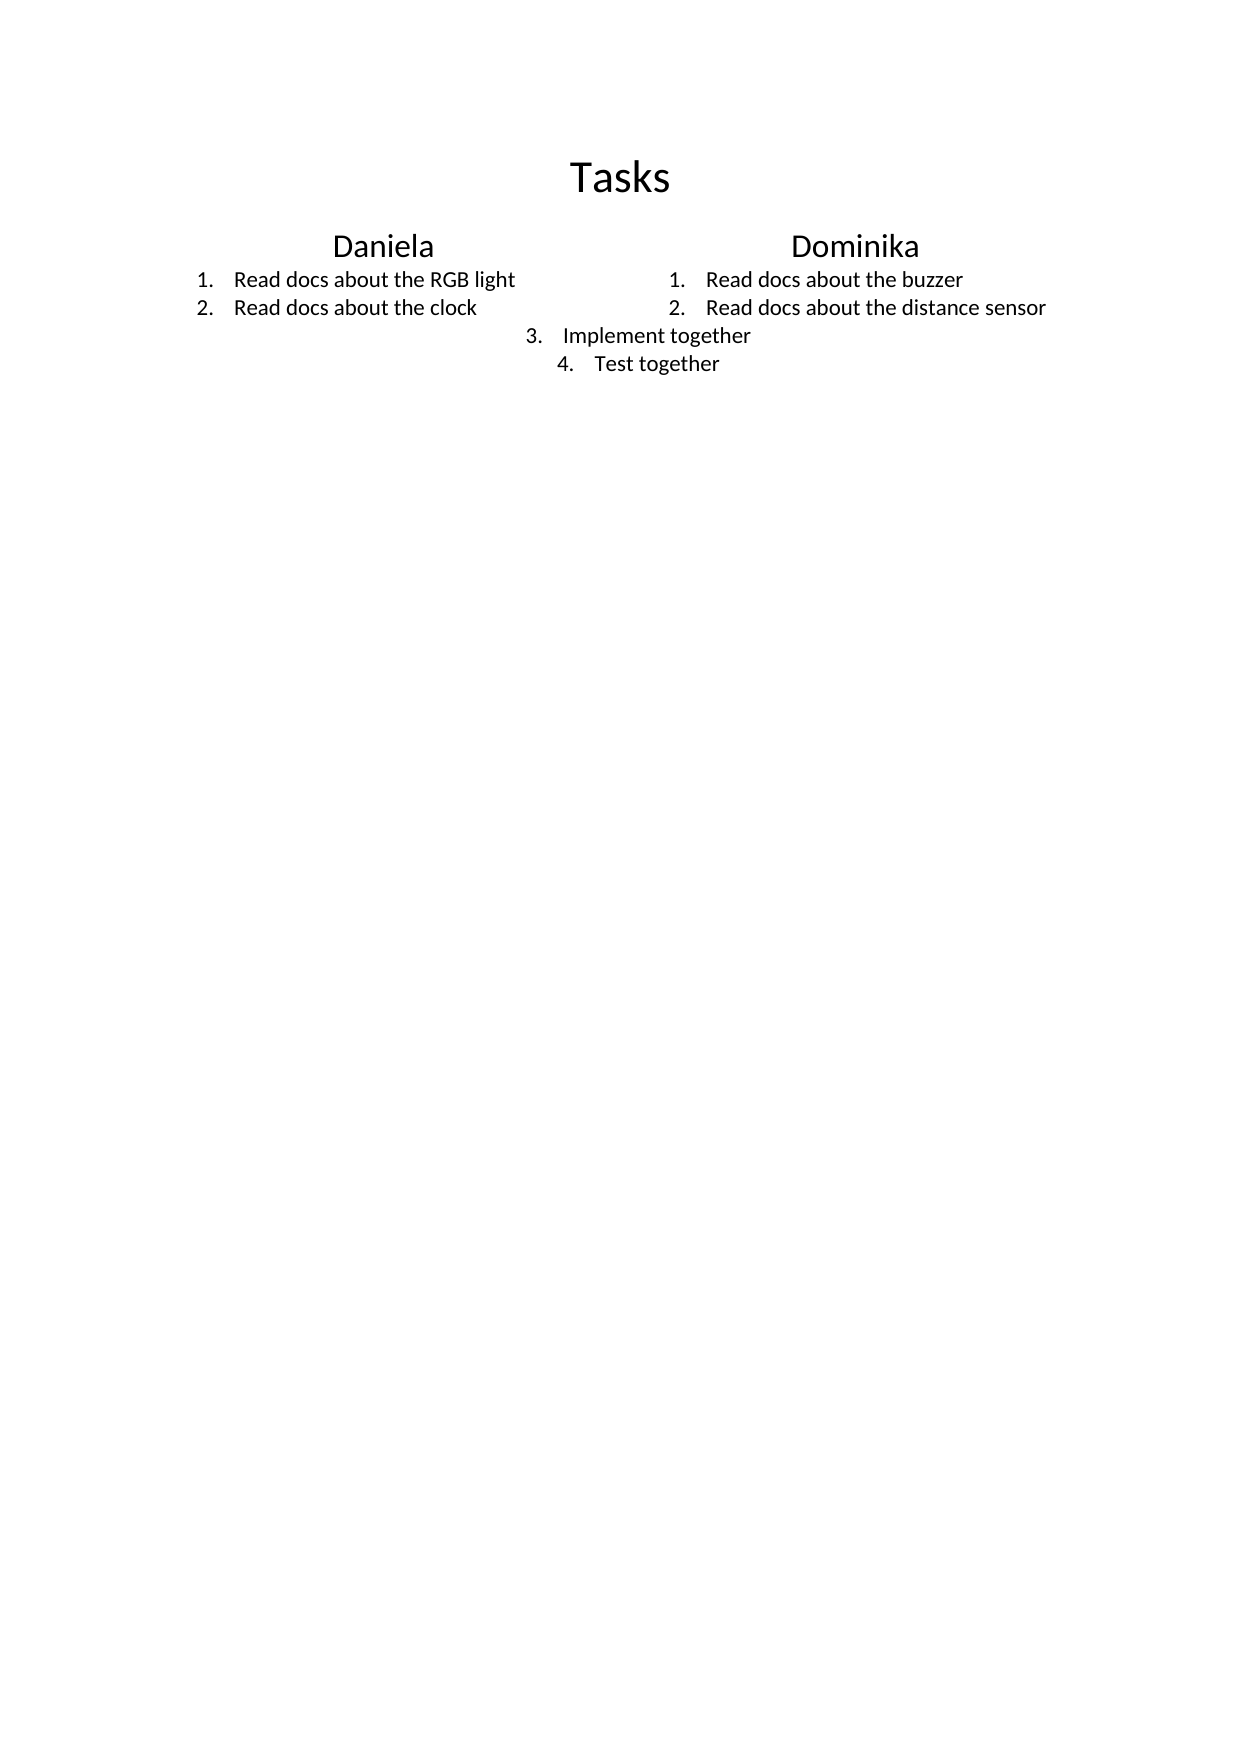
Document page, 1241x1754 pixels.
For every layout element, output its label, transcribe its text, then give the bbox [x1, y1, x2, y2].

text Tasks [148, 148, 1093, 203]
table_header Daniela [148, 225, 619, 265]
table_cell Read docs about the RGB light Read docs about the clock [148, 265, 619, 321]
table_cell Read docs about the buzzer Read docs about the distance sensor [620, 265, 1092, 321]
table_cell Implement together Test together [148, 321, 1092, 377]
table_header Dominika [620, 225, 1092, 265]
